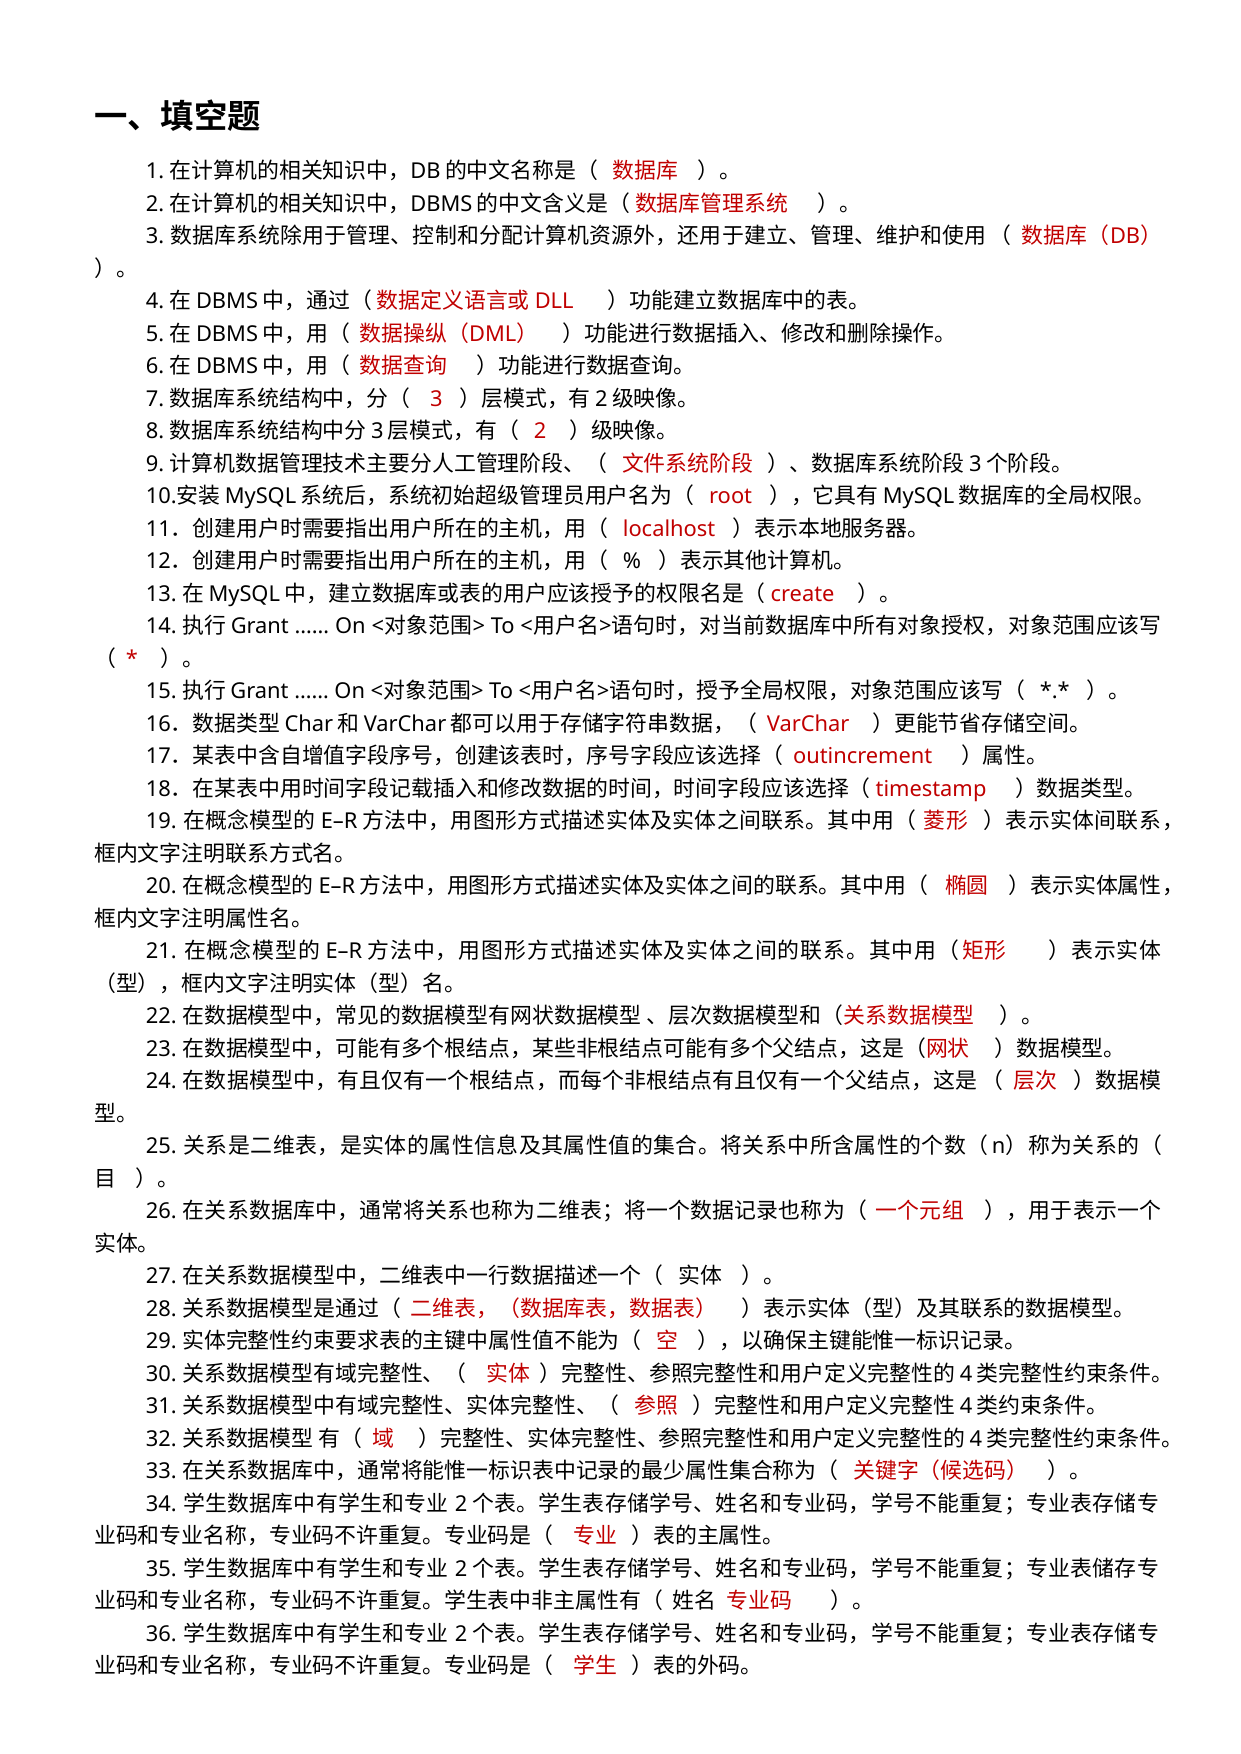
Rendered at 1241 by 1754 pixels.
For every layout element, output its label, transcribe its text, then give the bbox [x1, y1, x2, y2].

text 21. 在概念模型的E–R方法中，用图形方式描述实体及实体之间的联系。其中用（矩形 ）表示实体（型），框内文字注明实体（型）名。 [94, 933, 1162, 998]
text 8. 数据库系统结构中分3层模式，有（ 2 ）级映像。 [94, 413, 1162, 445]
text 31. 关系数据模型中有域完整性、实体完整性、（ 参照 ）完整性和用户定义完整性4类约束条件。 [94, 1388, 1162, 1420]
text 25. 关系是二维表，是实体的属性信息及其属性值的集合。将关系中所含属性的个数（n）称为关系的（ 目 ）。 [94, 1128, 1162, 1193]
text 34. 学生数据库中有学生和专业2个表。学生表存储学号、姓名和专业码，学号不能重复；专业表存储专业码和专业名称，专业码不许重复。专业码是（ 专业 ）表的主属性。 [94, 1485, 1162, 1550]
text 2. 在计算机的相关知识中，DBMS的中文含义是（ 数据库管理系统 ）。 [94, 185, 1162, 218]
text 22. 在数据模型中，常见的数据模型有网状数据模型 、层次数据模型和（关系数据模型 ）。 [94, 998, 1162, 1030]
text 24. 在数据模型中，有且仅有一个根结点，而每个非根结点有且仅有一个父结点，这是（ 层次 ）数据模型。 [94, 1063, 1162, 1128]
text 13. 在MySQL中，建立数据库或表的用户应该授予的权限名是（ create ）。 [94, 575, 1162, 608]
text 3. 数据库系统除用于管理、控制和分配计算机资源外，还用于建立、管理、维护和使用（ 数据库（DB） ）。 [94, 218, 1162, 283]
text 11．创建用户时需要指出用户所在的主机，用（ localhost ）表示本地服务器。 [94, 510, 1162, 543]
text 29. 实体完整性约束要求表的主键中属性值不能为（ 空 ），以确保主键能惟一标识记录。 [94, 1323, 1162, 1355]
text 1. 在计算机的相关知识中，DB的中文名称是（ 数据库 ）。 [94, 153, 1162, 185]
text 9. 计算机数据管理技术主要分人工管理阶段、（ 文件系统阶段 ）、数据库系统阶段3个阶段。 [94, 445, 1162, 478]
text 19. 在概念模型的E–R方法中，用图形方式描述实体及实体之间联系。其中用（ 菱形 ）表示实体间联系，框内文字注明联系方式名。 [94, 803, 1162, 868]
text 35. 学生数据库中有学生和专业2个表。学生表存储学号、姓名和专业码，学号不能重复；专业表储存专业码和专业名称，专业码不许重复。学生表中非主属性有（ 姓名 专业码 ）。 [94, 1550, 1162, 1615]
text 36. 学生数据库中有学生和专业2个表。学生表存储学号、姓名和专业码，学号不能重复；专业表存储专业码和专业名称，专业码不许重复。专业码是（ 学生 ）表的外码。 [94, 1615, 1162, 1680]
text 12．创建用户时需要指出用户所在的主机，用（ % ）表示其他计算机。 [94, 543, 1162, 575]
title 一、填空题 [94, 82, 1162, 147]
text 15. 执行Grant …… On <对象范围> To <用户名>语句时，授予全局权限，对象范围应该写（ *.* ）。 [94, 673, 1162, 705]
text 28. 关系数据模型是通过（ 二维表，（数据库表，数据表） ）表示实体（型）及其联系的数据模型。 [94, 1290, 1162, 1323]
text 5. 在DBMS中，用（ 数据操纵（DML） ）功能进行数据插入、修改和删除操作。 [94, 315, 1162, 348]
text 26. 在关系数据库中，通常将关系也称为二维表；将一个数据记录也称为（ 一个元组 ），用于表示一个实体。 [94, 1193, 1162, 1258]
text 30. 关系数据模型有域完整性、（ 实体 ）完整性、参照完整性和用户定义完整性的4类完整性约束条件。 [94, 1355, 1162, 1388]
text 18．在某表中用时间字段记载插入和修改数据的时间，时间字段应该选择（ timestamp ）数据类型。 [94, 770, 1162, 803]
text 20. 在概念模型的E–R方法中，用图形方式描述实体及实体之间的联系。其中用（ 椭圆 ）表示实体属性，框内文字注明属性名。 [94, 868, 1162, 933]
text 7. 数据库系统结构中，分（ 3 ）层模式，有2级映像。 [94, 380, 1162, 413]
text 33. 在关系数据库中，通常将能惟一标识表中记录的最少属性集合称为（ 关键字（候选码） ）。 [94, 1453, 1162, 1485]
text 32. 关系数据模型 有（ 域 ）完整性、实体完整性、参照完整性和用户定义完整性的4类完整性约束条件。 [94, 1420, 1162, 1453]
text 23. 在数据模型中，可能有多个根结点，某些非根结点可能有多个父结点，这是（网状 ）数据模型。 [94, 1030, 1162, 1063]
text 4. 在DBMS中，通过（ 数据定义语言或 DLL ）功能建立数据库中的表。 [94, 283, 1162, 315]
text 14. 执行Grant …… On <对象范围> To <用户名>语句时，对当前数据库中所有对象授权，对象范围应该写（ * ）。 [94, 608, 1162, 673]
text 6. 在DBMS中，用（ 数据查询 ）功能进行数据查询。 [94, 348, 1162, 380]
text 27. 在关系数据模型中，二维表中一行数据描述一个（ 实体 ）。 [94, 1258, 1162, 1290]
text 17．某表中含自增值字段序号，创建该表时，序号字段应该选择（ outincrement ）属性。 [94, 738, 1162, 770]
text 16．数据类型Char和VarChar都可以用于存储字符串数据，（ VarChar ）更能节省存储空间。 [94, 705, 1162, 738]
text 10.安装MySQL系统后，系统初始超级管理员用户名为（ root ），它具有MySQL数据库的全局权限。 [94, 478, 1162, 510]
